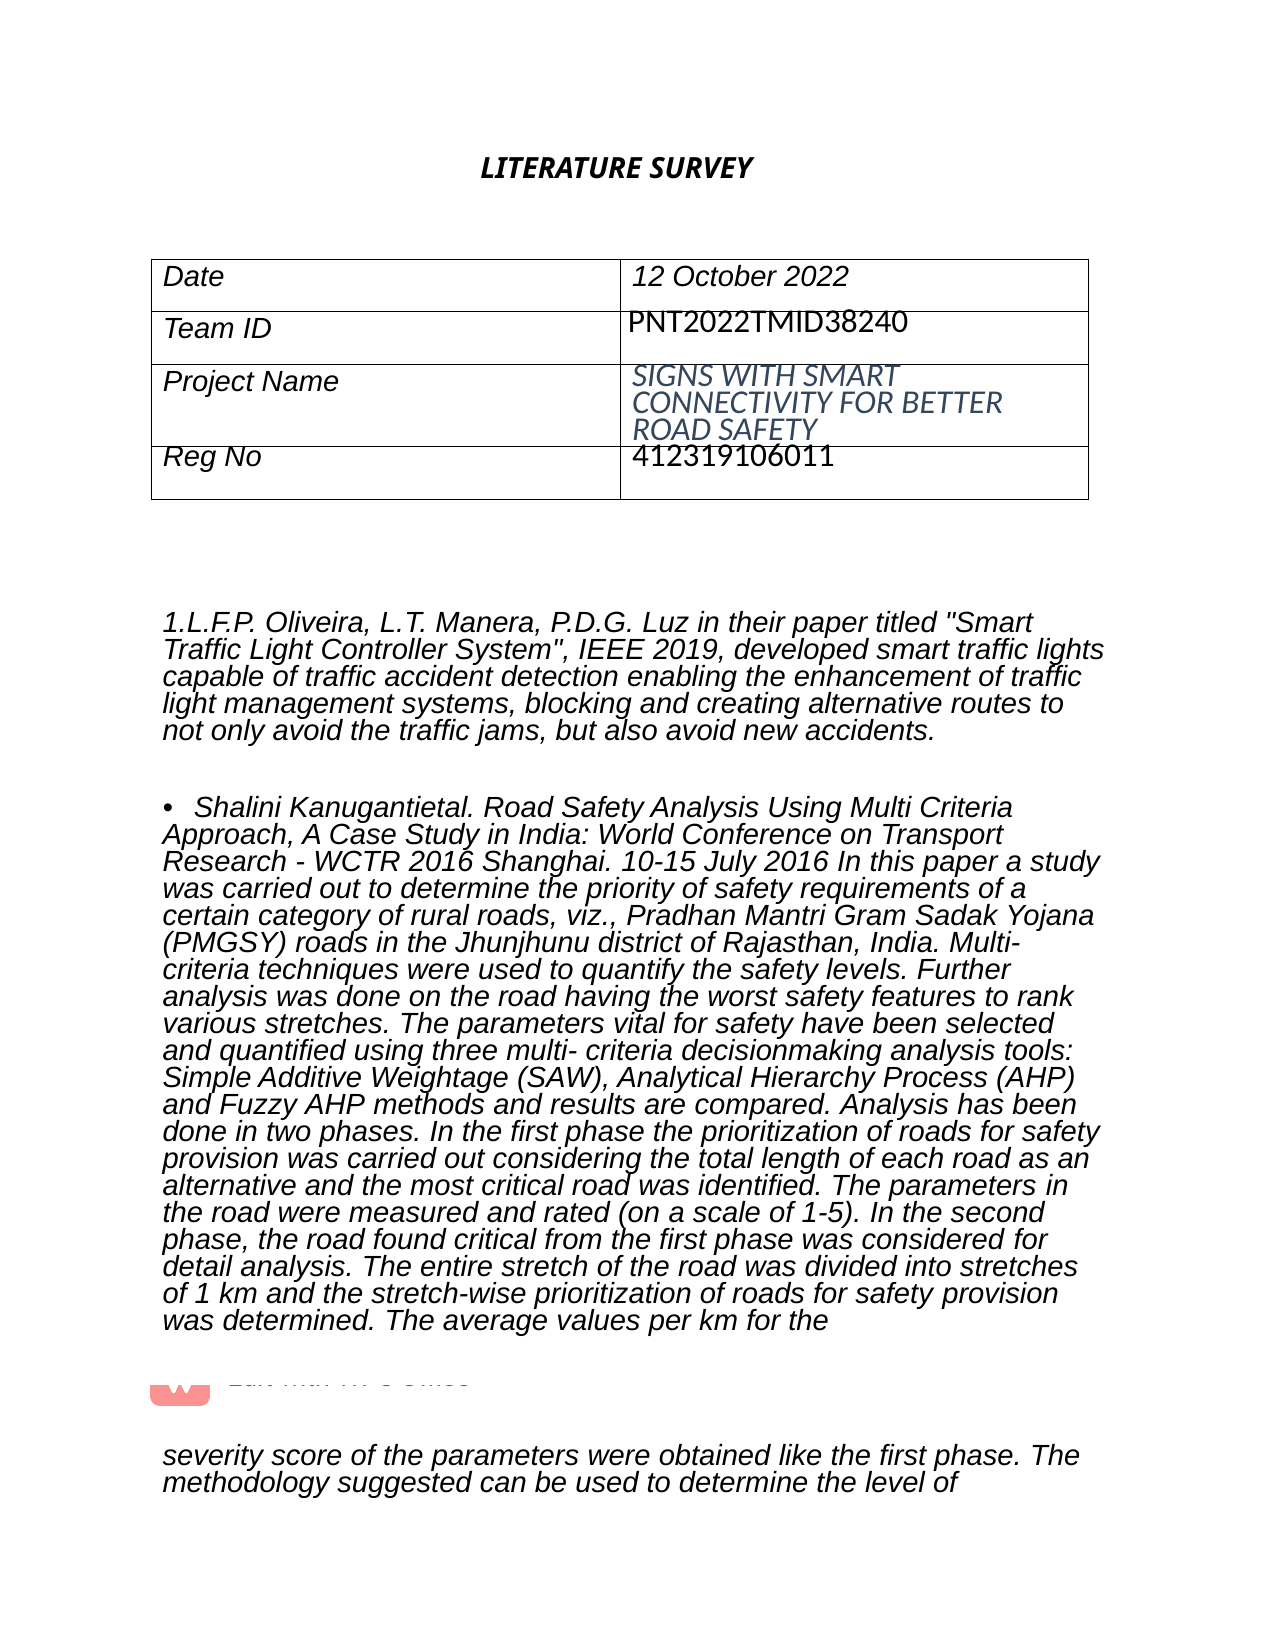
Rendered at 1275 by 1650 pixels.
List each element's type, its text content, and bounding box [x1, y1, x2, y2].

table_cell Reg No [152, 447, 620, 498]
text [162, 1444, 1109, 1498]
text LITERATURE SURVEY [463, 158, 769, 183]
table_cell Team ID [152, 312, 620, 364]
table_header 12 October 2022 [621, 260, 1088, 311]
list Shalini Kanugantietal. Road Safety Analysis Using Multi Criteria Approach, A Case Study in India: World Conference on Transport Research - WCTR 2016 Shanghai. 10-15 July 2016 In this paper a study was carried out to determine the priority of safety requirements of a certain category of rural roads, viz., Pradhan Mantri Gram Sadak Yojana (PMGSY) roads in the Jhunjhunu district of Rajasthan, India. Multi- criteria techniques were used to quantify the safety levels. Further analysis was done on the road having the worst safety features to rank various stretches. The parameters vital for safety have been selected and quantified using three multi- criteria decisionmaking analysis tools: Simple Additive Weightage (SAW), Analytical Hierarchy Process (AHP) and Fuzzy AHP methods and results are compared. Analysis has been done in two phases. In the first phase the prioritization of roads for safety provision was carried out considering the total length of each road as an alternative and the most critical road was identified. The parameters in the road were measured and rated (on a scale of 1-5). In the second phase, the road found critical from the first phase was considered for detail analysis. The entire stretch of the road was divided into stretches of 1 km and the stretch-wise prioritization of roads for safety provision was determined. The average values per km for the [162, 796, 1103, 1336]
table_header Date [152, 260, 620, 311]
table_cell PNT2022TMID38240 [621, 312, 1088, 364]
text 1.L.F.P. Oliveira, L.T. Manera, P.D.G. Luz in their paper titled "Smart Traffic Light Controller System", IEEE 2019, developed smart traffic lights capable of traffic accident detection enabling the enhancement of traffic light management systems, blocking and creating alternative routes to not only avoid the traffic jams, but also avoid new accidents. [162, 611, 1109, 746]
table_cell 412319106011 [621, 447, 1088, 498]
table_cell SIGNS WITH SMART CONNECTIVITY FOR BETTER ROAD SAFETY [621, 365, 1088, 446]
table_cell Project Name [152, 365, 620, 446]
